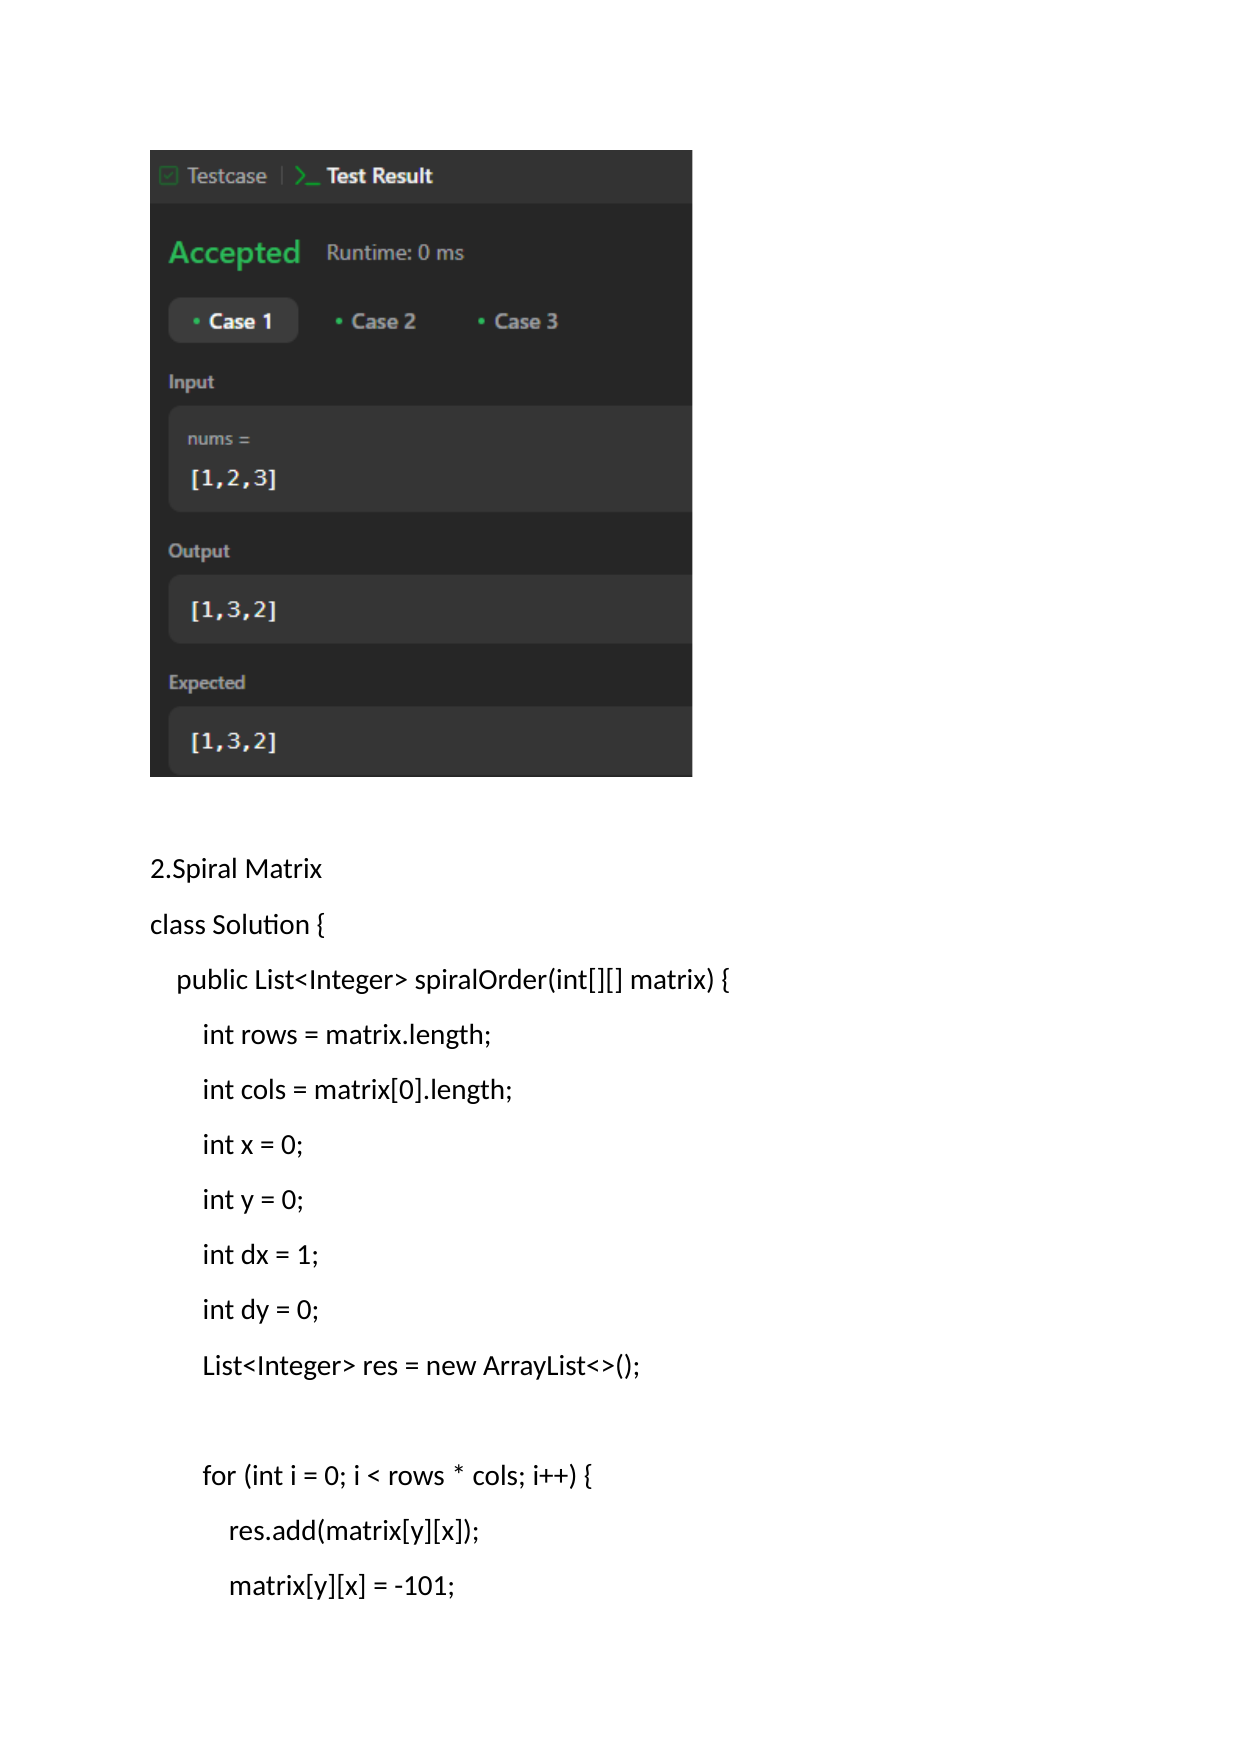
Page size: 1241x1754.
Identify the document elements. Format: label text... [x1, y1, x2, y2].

text List<Integer> res = new ArrayList<>(); [150, 1347, 1090, 1382]
text 2.Spiral Matrix [150, 851, 1090, 886]
text matrix[y][x] = -101; [150, 1567, 1090, 1603]
text public List<Integer> spiralOrder(int[][] matrix) { [150, 961, 1090, 996]
picture [150, 150, 693, 777]
text int dy = 0; [150, 1291, 1090, 1327]
text for (int i = 0; i < rows * cols; i++) { [150, 1457, 1090, 1492]
text int y = 0; [150, 1181, 1090, 1217]
text int rows = matrix.length; [150, 1016, 1090, 1052]
text res.add(matrix[y][x]); [150, 1512, 1090, 1547]
text int cols = matrix[0].length; [150, 1071, 1090, 1107]
text int dx = 1; [150, 1236, 1090, 1272]
text int x = 0; [150, 1126, 1090, 1162]
text class Solution { [150, 906, 1090, 941]
